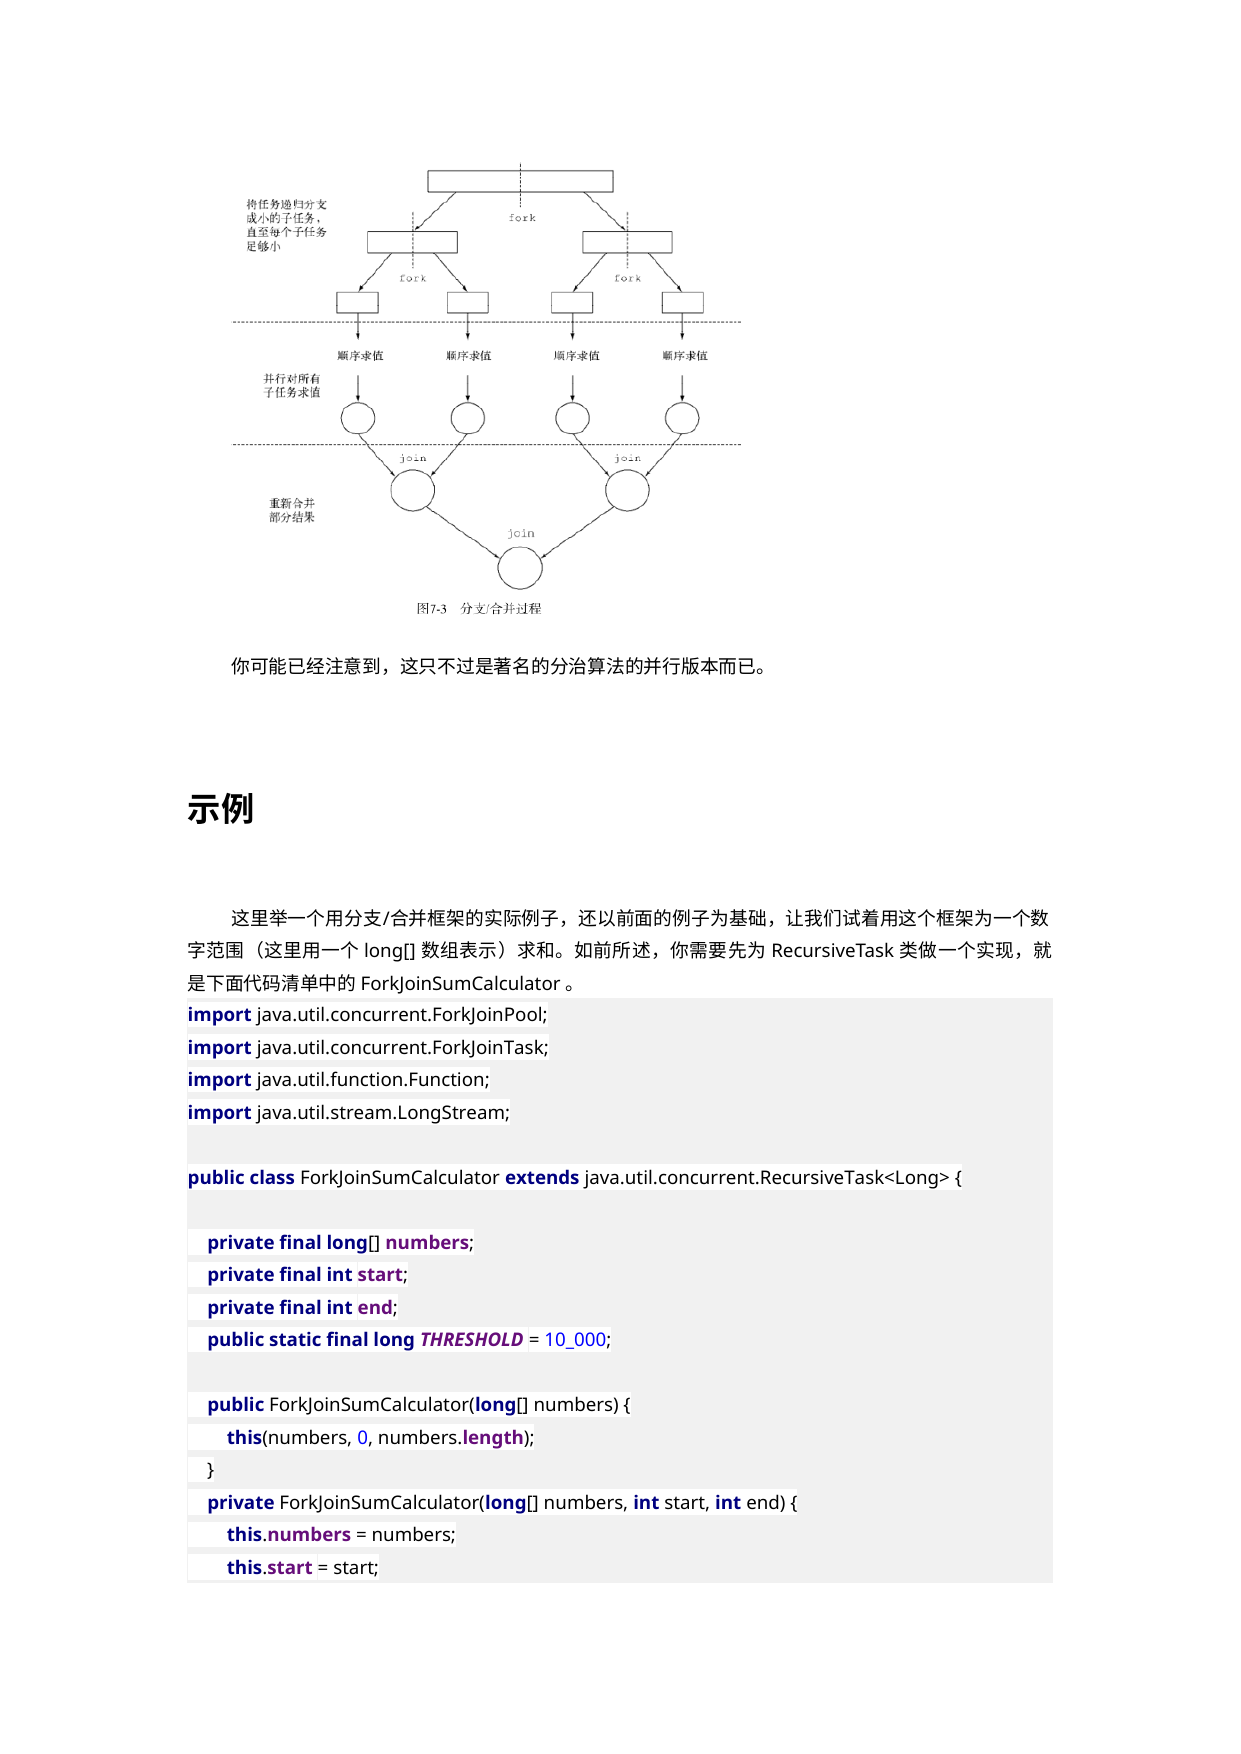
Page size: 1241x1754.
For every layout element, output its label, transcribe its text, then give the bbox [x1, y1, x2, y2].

subtitle 示例 [187, 774, 1053, 839]
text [187, 998, 1053, 1583]
picture [231, 162, 752, 622]
text 这里举一个用分支/合并框架的实际例子，还以前面的例子为基础，让我们试着用这个框架为一个数字范围（这里用一个long[] 数组表示）求和。如前所述，你需要先为 RecursiveTask 类做一个实现，就是下面代码清单中的 ForkJoinSumCalculator 。 [187, 901, 1053, 998]
text 你可能已经注意到，这只不过是著名的分治算法的并行版本而已。 [187, 649, 1053, 682]
